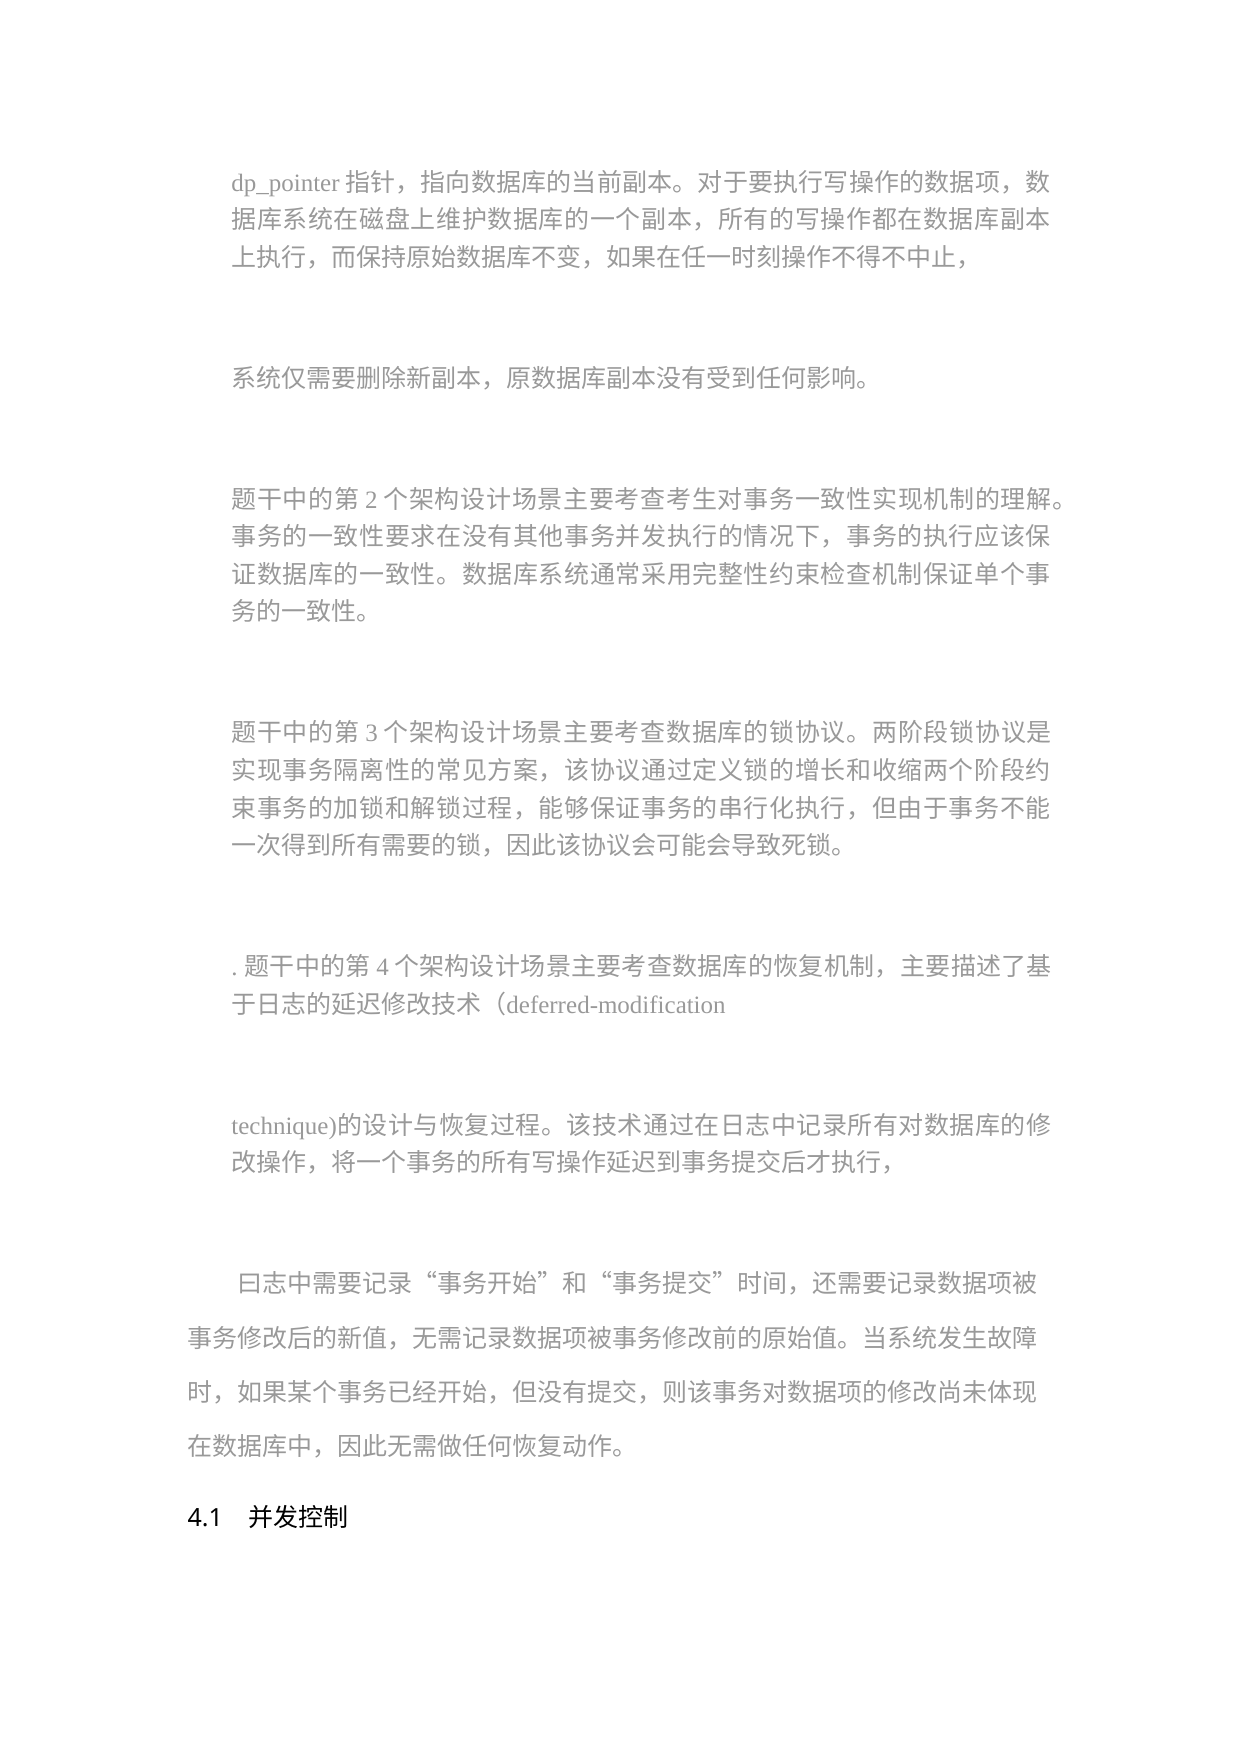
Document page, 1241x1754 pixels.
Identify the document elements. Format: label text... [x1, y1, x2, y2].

text technique)的设计与恢复过程。该技术通过在日志中记录所有对数据库的修改操作，将一个事务的所有写操作延迟到事务提交后才执行， [231, 1105, 1053, 1179]
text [231, 162, 1053, 273]
subtitle 并发控制 [187, 1497, 1053, 1534]
text 系统仅需要删除新副本，原数据库副本没有受到任何影响。 [231, 358, 1053, 394]
text 题干中的第2个架构设计场景主要考查考生对事务一致性实现机制的理解。事务的一致性要求在没有其他事务并发执行的情况下，事务的执行应该保证数据库的一致性。数据库系统通常采用完整性约束检查机制保证单个事务的一致性。 [231, 479, 1053, 628]
text . 题干中的第4个架构设计场景主要考查数据库的恢复机制，主要描述了基于日志的延迟修改技术（deferred-modification [231, 947, 1053, 1020]
text 曰志中需要记录“事务开始”和“事务提交”时间，还需要记录数据项被事务修改后的新值，无需记录数据项被事务修改前的原始值。当系统发生故障时，如果某个事务已经开始，但没有提交，则该事务对数据项的修改尚未体现在数据库中，因此无需做任何恢复动作。 [187, 1264, 1053, 1463]
text 题干中的第3个架构设计场景主要考查数据库的锁协议。两阶段锁协议是实现事务隔离性的常见方案，该协议通过定义锁的增长和收缩两个阶段约束事务的加锁和解锁过程，能够保证事务的串行化执行，但由于事务不能一次得到所有需要的锁，因此该协议会可能会导致死锁。 [231, 713, 1053, 862]
